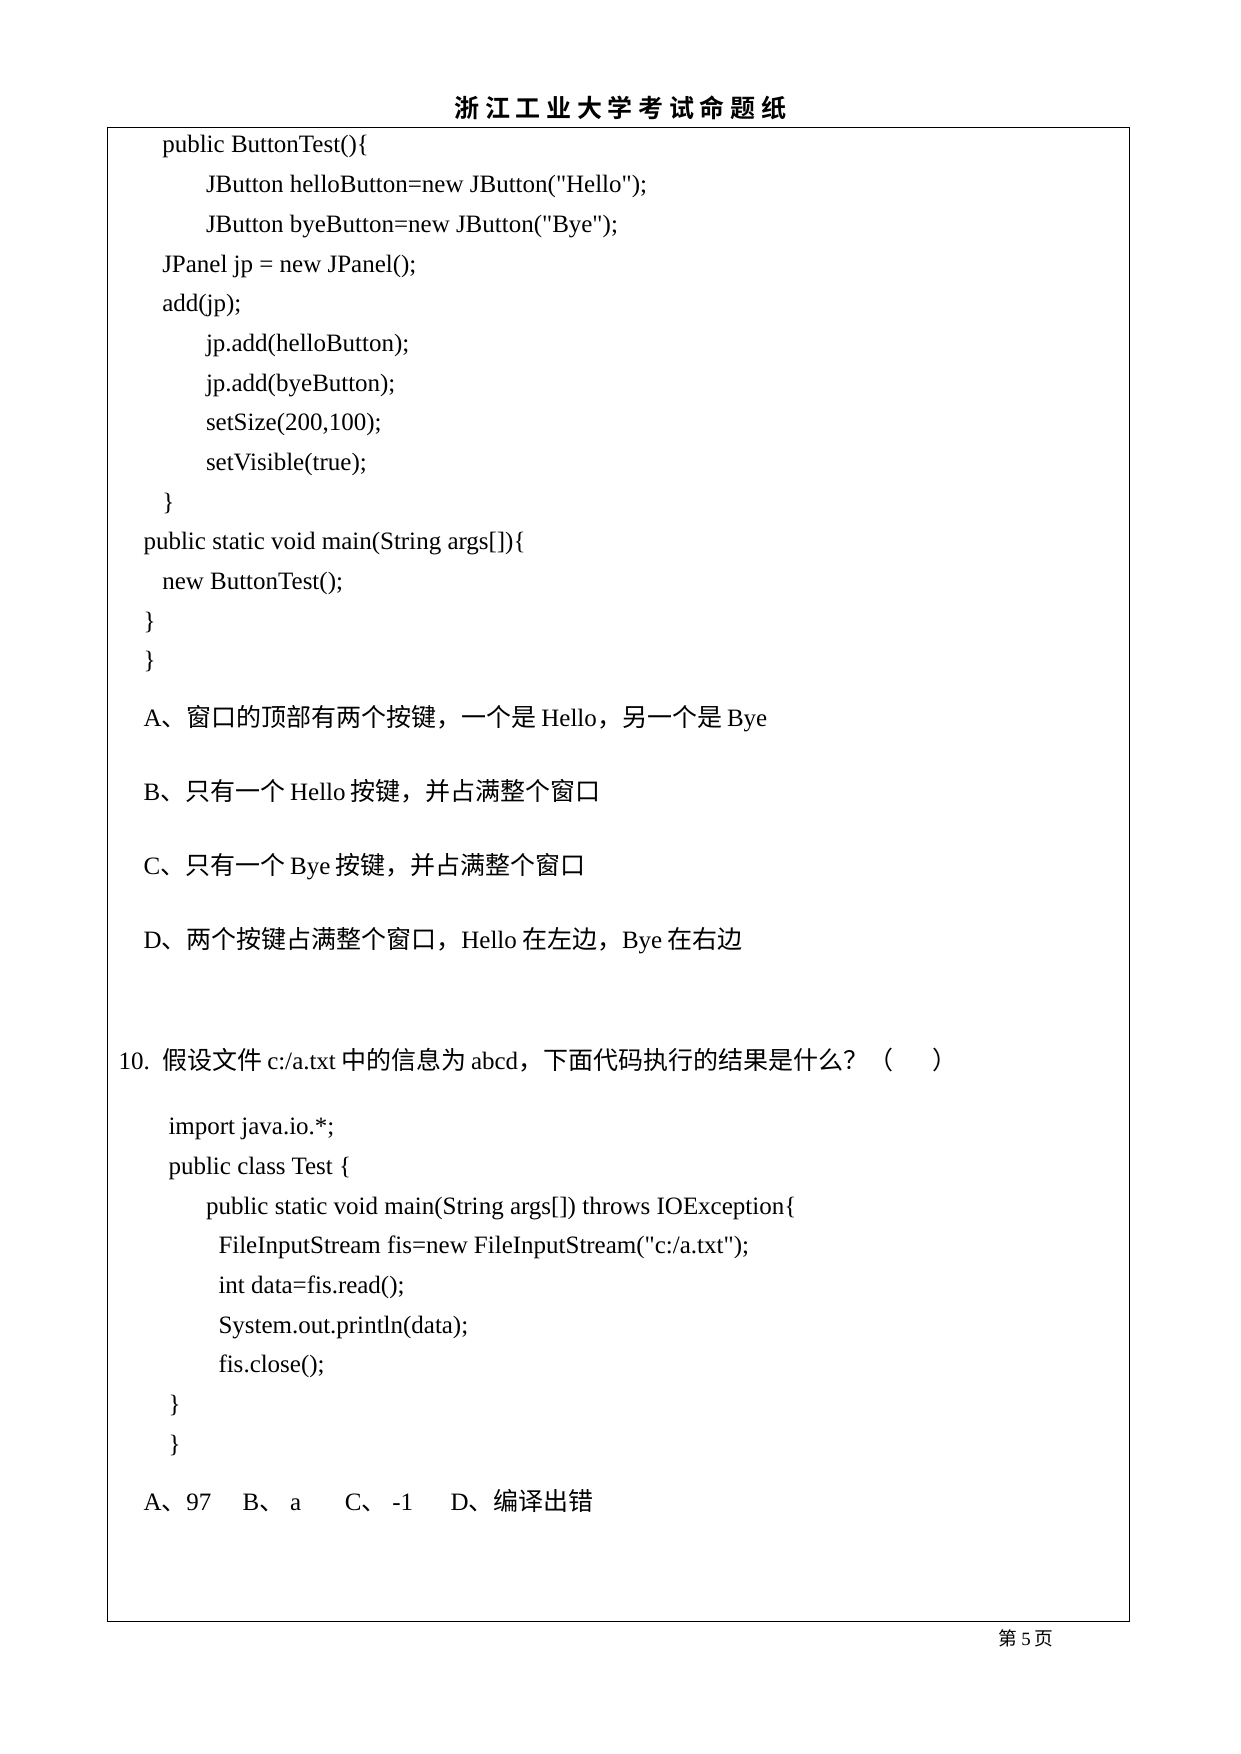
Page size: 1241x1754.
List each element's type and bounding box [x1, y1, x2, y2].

table_header [108, 128, 1129, 1621]
